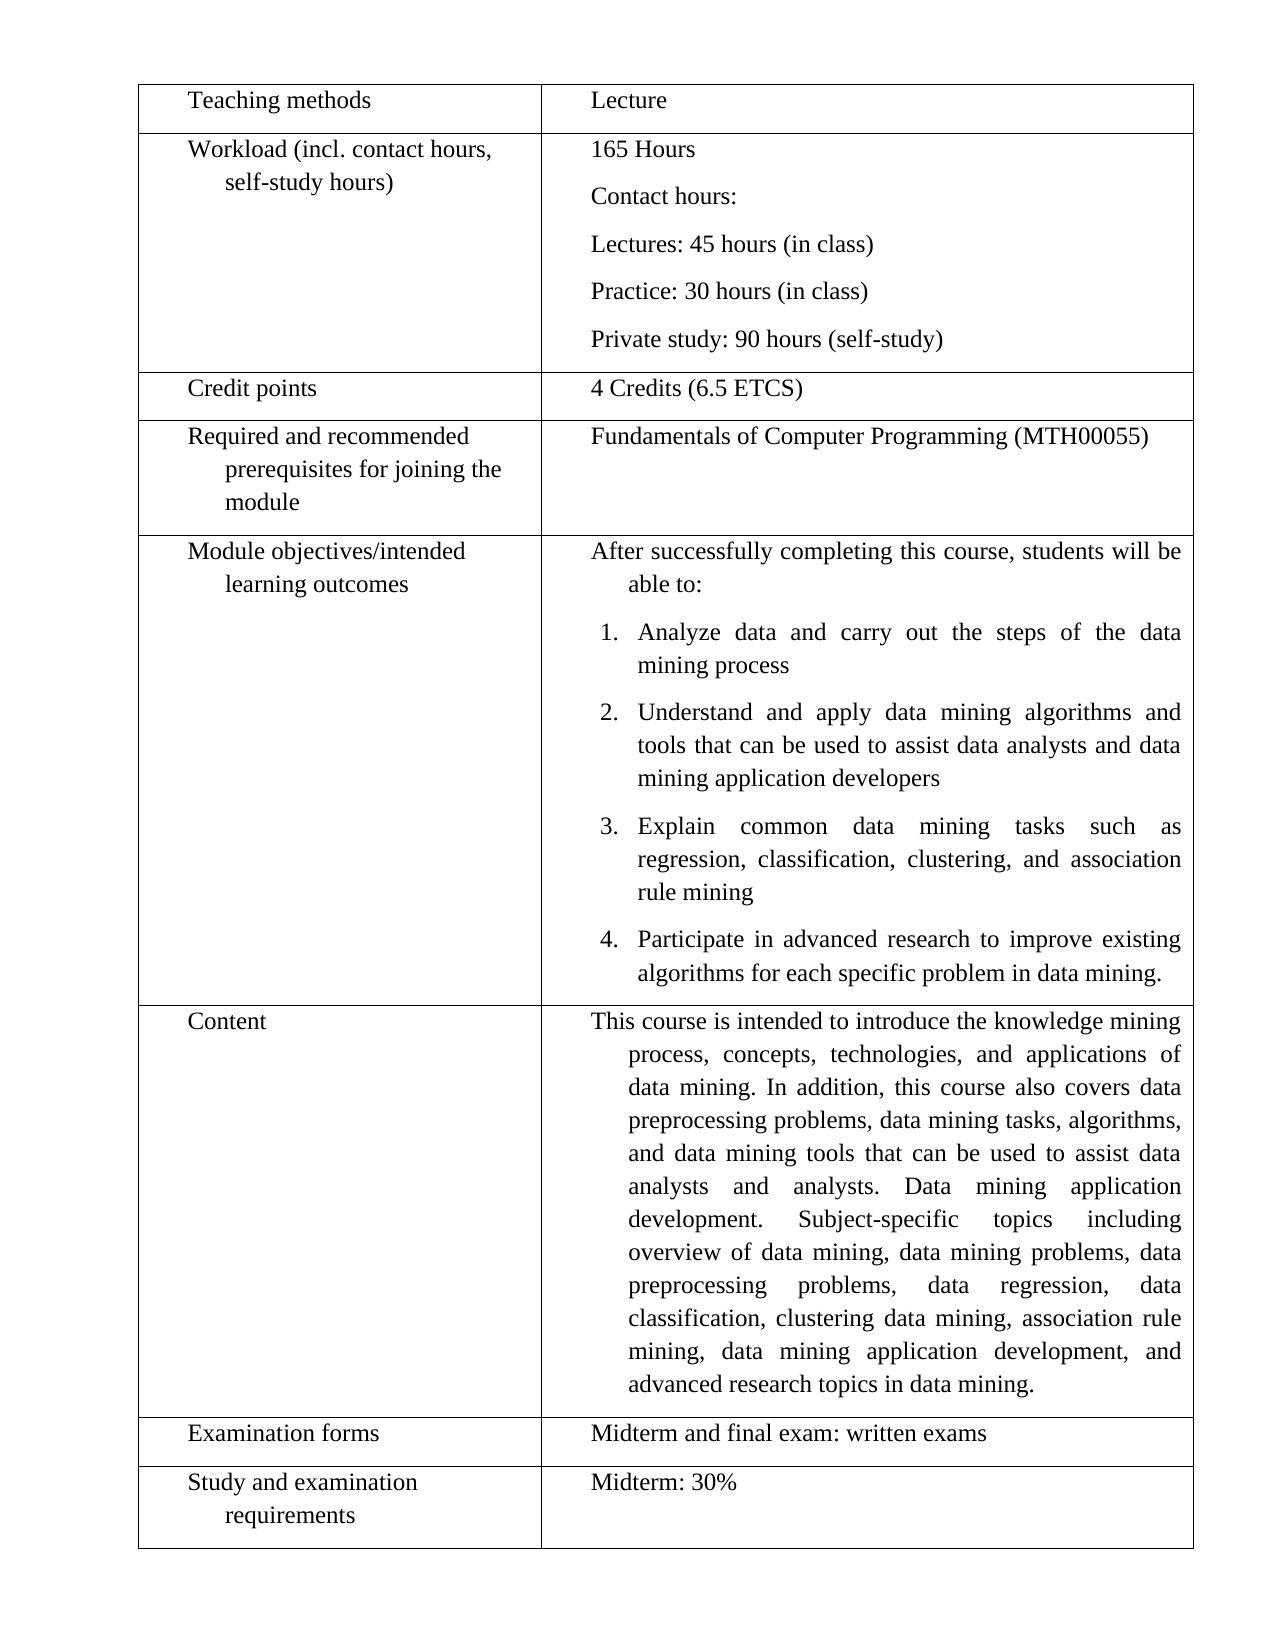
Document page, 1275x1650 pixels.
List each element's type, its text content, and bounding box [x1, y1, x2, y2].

table_cell Required and recommended prerequisites for joining the module [139, 421, 541, 535]
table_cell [139, 1467, 541, 1547]
table_cell Teaching methods [139, 85, 541, 133]
table_cell This course is intended to introduce the knowledge mining process, concepts, technologies, and applications of data mining. In addition, this course also covers data preprocessing problems, data mining tasks, algorithms, and data mining tools that can be used to assist data analysts and analysts. Data mining application development. Subject-specific topics including overview of data mining, data mining problems, data preprocessing problems, data regression, data classification, clustering data mining, association rule mining, data mining application development, and advanced research topics in data mining. [542, 1006, 1193, 1417]
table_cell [542, 1467, 1193, 1547]
table_cell 165 Hours Contact hours: Lectures: 45 hours (in class) Practice: 30 hours (in class) Private study: 90 hours (self-study) [542, 134, 1193, 372]
table_cell Midterm and final exam: written exams [542, 1418, 1193, 1466]
table_cell Fundamentals of Computer Programming (MTH00055) [542, 421, 1193, 535]
table_cell Lecture [542, 85, 1193, 133]
table_cell Examination forms [139, 1418, 541, 1466]
table_cell Module objectives/intended learning outcomes [139, 536, 541, 1005]
table_cell After successfully completing this course, students will be able to: Analyze data and carry out the steps of the data mining process Understand and apply data mining algorithms and tools that can be used to assist data analysts and data mining application developers Explain common data mining tasks such as regression, classification, clustering, and association rule mining Participate in advanced research to improve existing algorithms for each specific problem in data mining. [542, 536, 1193, 1005]
table_cell Content [139, 1006, 541, 1417]
table_cell Workload (incl. contact hours, self-study hours) [139, 134, 541, 372]
table_cell Credit points [139, 373, 541, 420]
table_cell 4 Credits (6.5 ETCS) [542, 373, 1193, 420]
